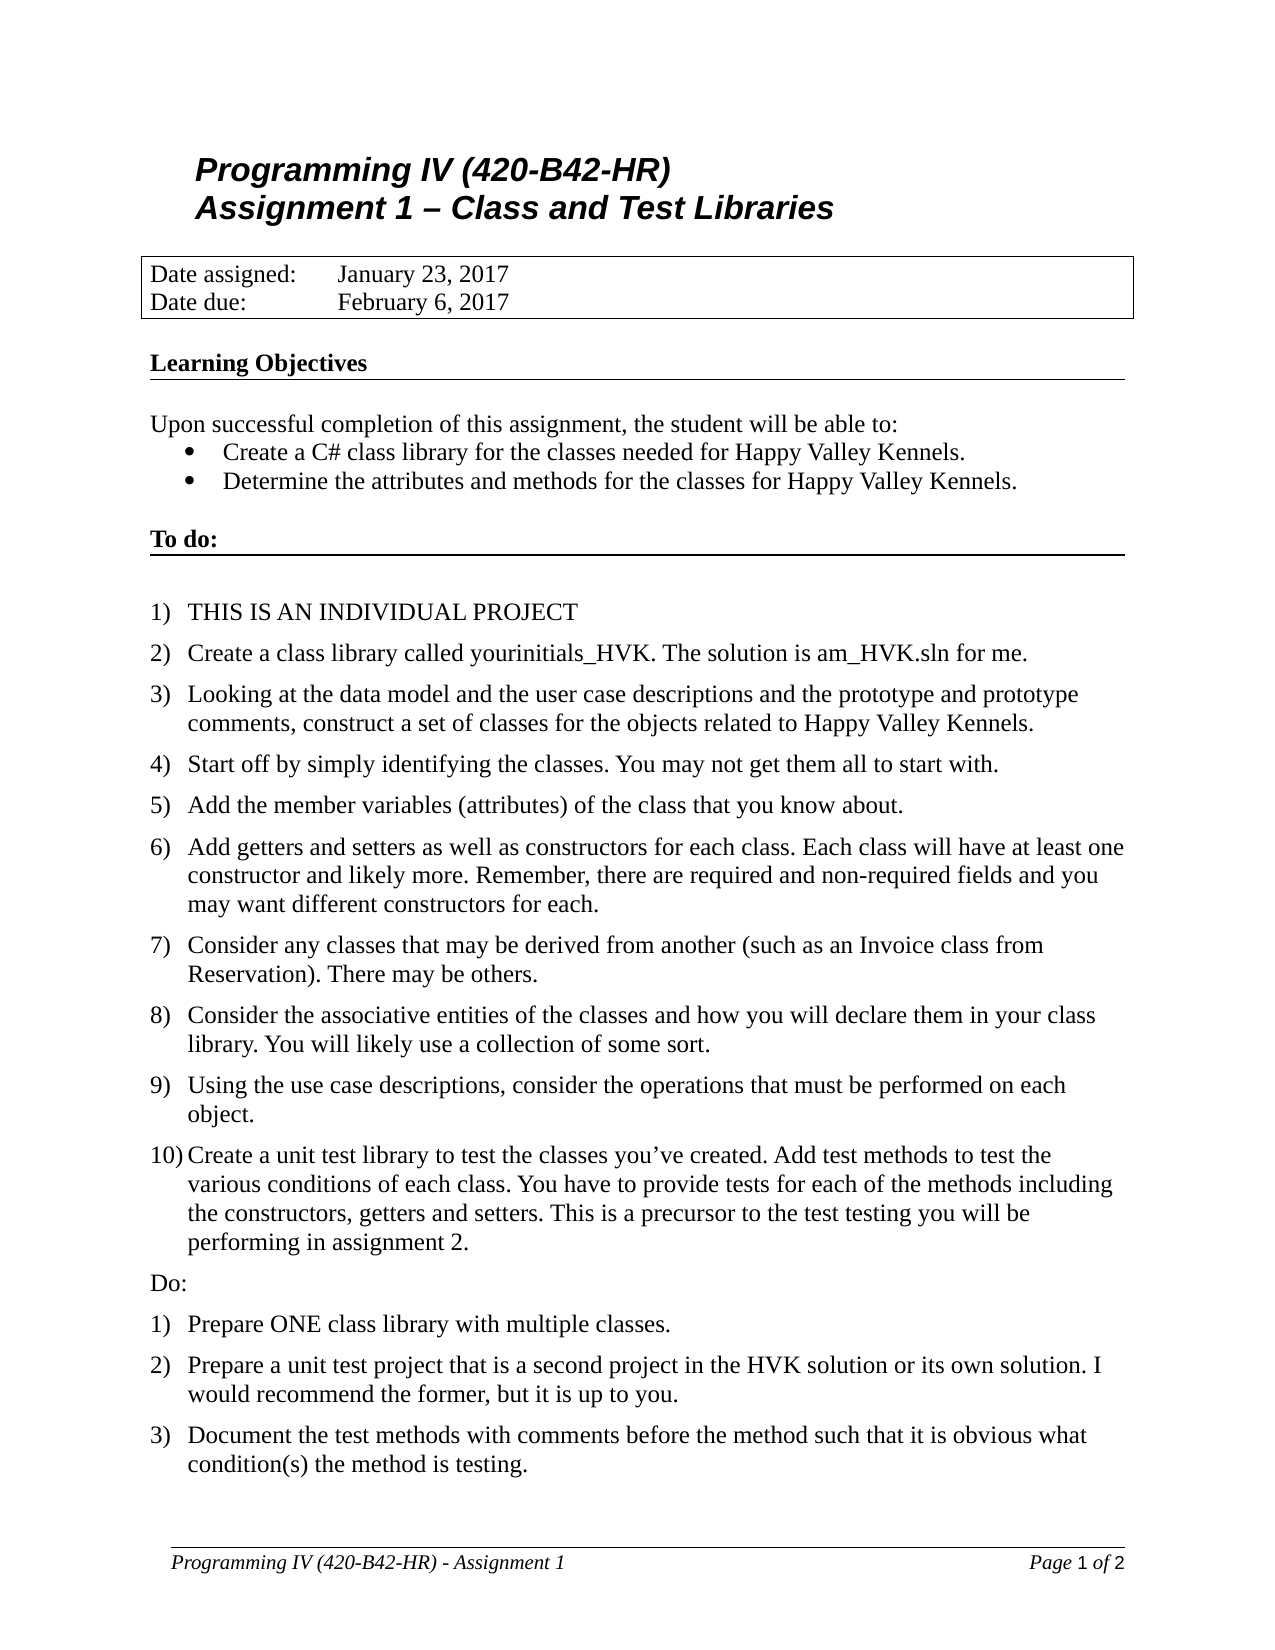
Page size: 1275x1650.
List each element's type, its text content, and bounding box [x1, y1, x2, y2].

list Prepare ONE class library with multiple classes. [150, 1309, 1125, 1338]
list Determine the attributes and methods for the classes for Happy Valley Kennels. [185, 466, 1125, 495]
text Date assigned: January 23, 2017 [142, 257, 1133, 284]
list Create a class library called yourinitials_HVK. The solution is am_HVK.sln for me. [150, 638, 1125, 667]
list Start off by simply identifying the classes. You may not get them all to start with. [150, 749, 1125, 778]
text Do: [150, 1268, 1125, 1297]
list Consider any classes that may be derived from another (such as an Invoice class from Reservation). There may be others. [150, 931, 1125, 988]
subtitle Programming IV (420-B42-HR) [150, 150, 1125, 188]
list Add getters and setters as well as constructors for each class. Each class will have at least one constructor and likely more. Remember, there are required and non-required fields and you may want different constructors for each. [150, 832, 1125, 918]
list Consider the associative entities of the classes and how you will declare them in your class library. You will likely use a collection of some sort. [150, 1001, 1125, 1058]
list Create a C# class library for the classes needed for Happy Valley Kennels. [185, 437, 1125, 466]
list Looking at the data model and the user case descriptions and the prototype and prototype comments, construct a set of classes for the objects related to Happy Valley Kennels. [150, 679, 1125, 737]
list THIS IS AN INDIVIDUAL PROJECT [150, 597, 1125, 626]
list Document the test methods with comments before the method such that it is obvious what condition(s) the method is testing. [150, 1421, 1125, 1478]
text Learning Objectives [150, 348, 1125, 379]
text Date due: February 6, 2017 [142, 284, 1133, 318]
list Create a unit test library to test the classes you’ve created. Add test methods to test the various conditions of each class. You have to provide tests for each of the methods including the constructors, getters and setters. This is a precursor to the test testing you will be performing in assignment 2. [150, 1141, 1125, 1256]
list Using the use case descriptions, consider the operations that must be performed on each object. [150, 1071, 1125, 1128]
text Upon successful completion of this assignment, the student will be able to: [150, 409, 1125, 437]
list Add the member variables (attributes) of the class that you know about. [150, 791, 1125, 819]
subtitle Assignment 1 – Class and Test Libraries [150, 188, 1125, 227]
list Prepare a unit test project that is a second project in the HVK solution or its own solution. I would recommend the former, but it is up to you. [150, 1351, 1125, 1408]
text To do: [150, 524, 1125, 554]
